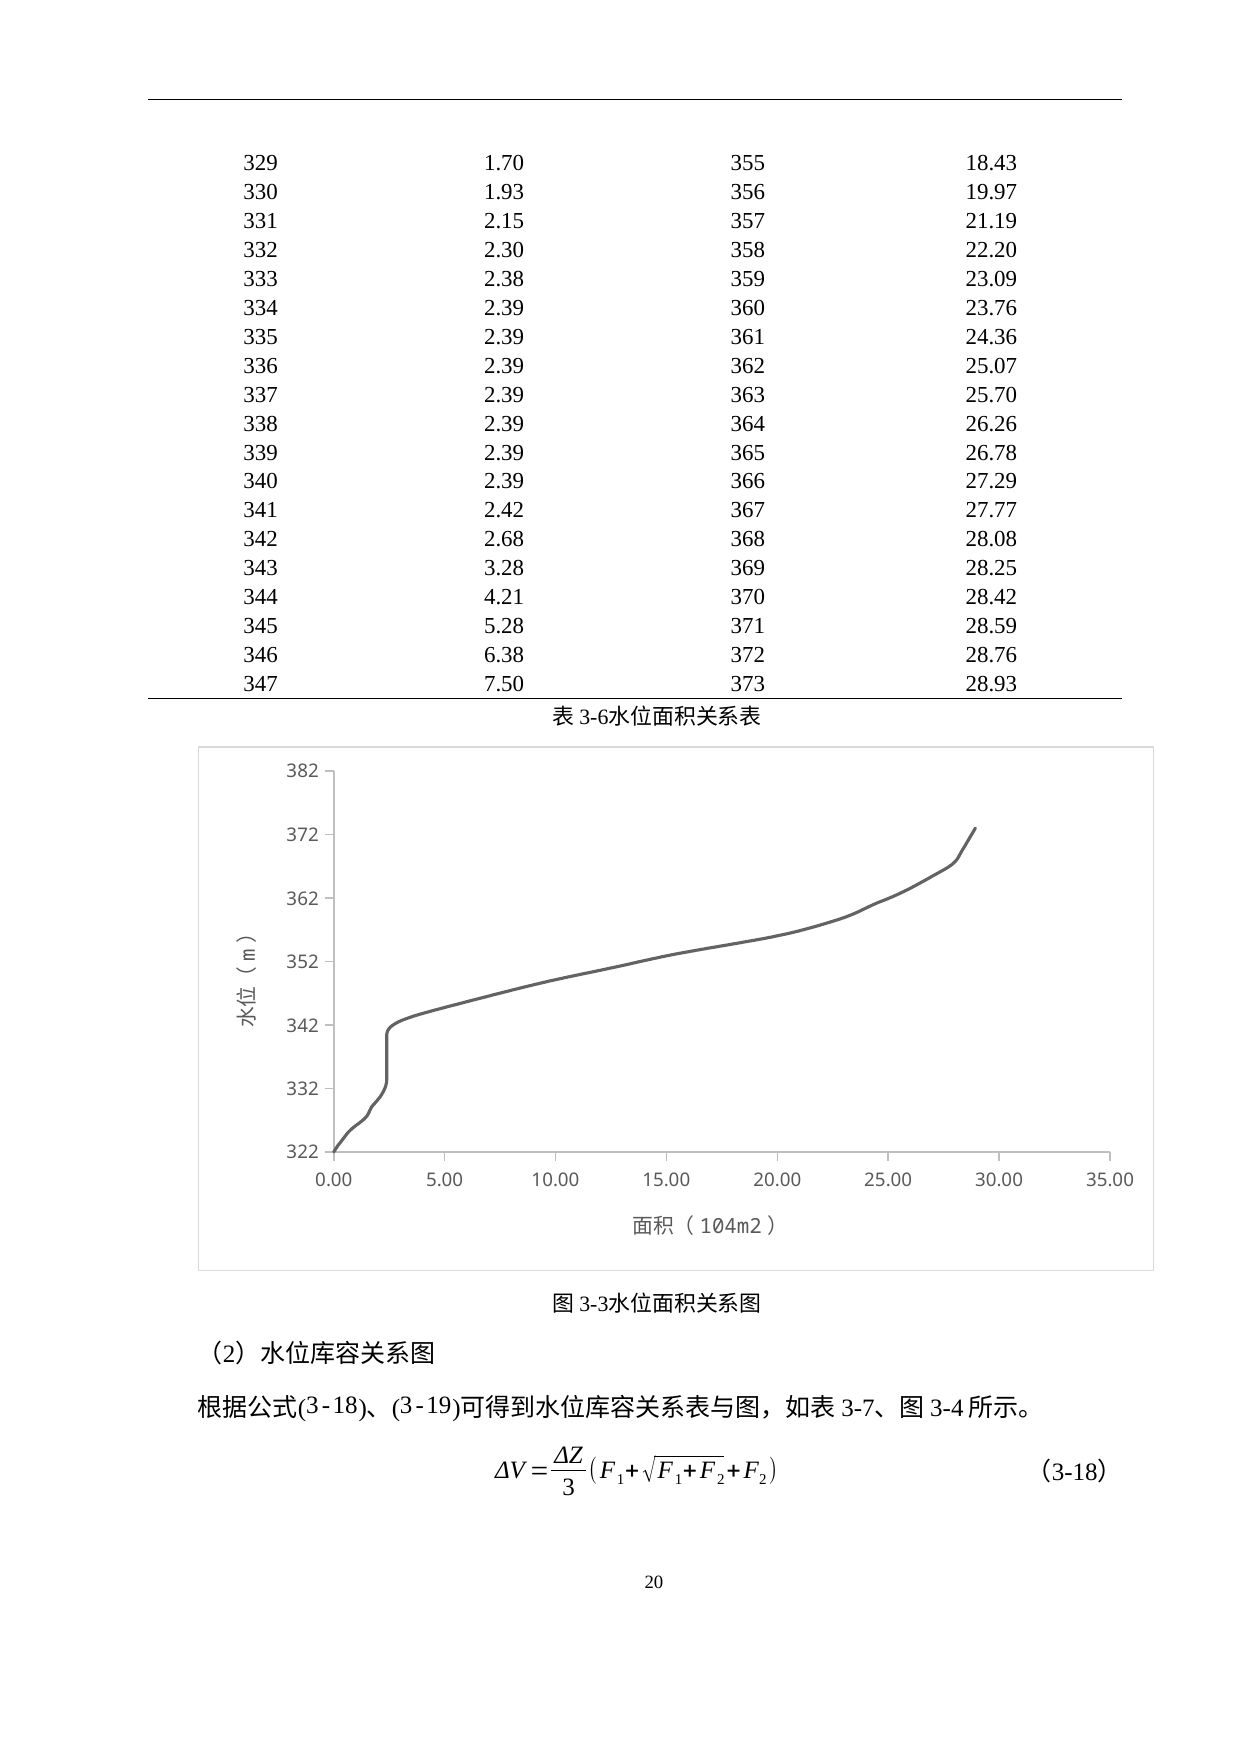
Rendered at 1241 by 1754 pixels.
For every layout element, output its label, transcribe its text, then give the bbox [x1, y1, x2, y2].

table_cell 369 [635, 553, 860, 582]
table_cell 360 [635, 293, 860, 321]
table_cell 2.39 [373, 293, 635, 321]
table_cell 28.42 [860, 582, 1122, 611]
table_cell 338 [148, 408, 373, 437]
table_cell 2.39 [373, 321, 635, 350]
table_cell 346 [148, 640, 373, 669]
table_cell 19.97 [860, 177, 1122, 206]
table_cell 361 [635, 321, 860, 350]
table_cell 366 [635, 466, 860, 495]
table_cell 4.21 [373, 582, 635, 611]
table_cell 2.39 [373, 408, 635, 437]
table_cell 25.70 [860, 379, 1122, 408]
table_cell 28.08 [860, 524, 1122, 553]
table_cell 2.30 [373, 235, 635, 263]
table_cell 368 [635, 524, 860, 553]
table_cell 334 [148, 293, 373, 321]
table_cell 2.38 [373, 264, 635, 292]
table_cell 357 [635, 206, 860, 234]
table_cell 359 [635, 264, 860, 292]
table_cell 28.76 [860, 640, 1122, 669]
table_cell 367 [635, 495, 860, 524]
table_cell 24.36 [860, 321, 1122, 350]
table_cell 1.93 [373, 177, 635, 206]
table_cell 337 [148, 379, 373, 408]
table_cell 372 [635, 640, 860, 669]
text 表 3-6水位面积关系表 [148, 699, 1122, 731]
table_cell 332 [148, 235, 373, 263]
table_cell 2.42 [373, 495, 635, 524]
table_cell 5.28 [373, 611, 635, 640]
table_cell 23.09 [860, 264, 1122, 292]
table_cell 22.20 [860, 235, 1122, 263]
table_cell 333 [148, 264, 373, 292]
text （2）水位库容关系图 [148, 1333, 1122, 1369]
table_cell 370 [635, 582, 860, 611]
table_cell 341 [148, 495, 373, 524]
table_cell 28.93 [860, 669, 1122, 698]
table_cell 358 [635, 235, 860, 263]
table_cell 2.39 [373, 437, 635, 466]
table_cell 342 [148, 524, 373, 553]
table_cell 364 [635, 408, 860, 437]
table_cell 6.38 [373, 640, 635, 669]
table_cell 363 [635, 379, 860, 408]
table_cell 27.77 [860, 495, 1122, 524]
table_cell 25.07 [860, 350, 1122, 379]
table_cell 21.19 [860, 206, 1122, 234]
table_cell 362 [635, 350, 860, 379]
table_cell 26.78 [860, 437, 1122, 466]
table_cell 339 [148, 437, 373, 466]
table_cell 28.25 [860, 553, 1122, 582]
table_cell 340 [148, 466, 373, 495]
table_cell 3.28 [373, 553, 635, 582]
table_cell 365 [635, 437, 860, 466]
table_cell 371 [635, 611, 860, 640]
table_cell 373 [635, 669, 860, 698]
table_cell 2.39 [373, 350, 635, 379]
table_cell 331 [148, 206, 373, 234]
table_cell 355 [635, 148, 860, 177]
table_cell 2.15 [373, 206, 635, 234]
table_cell 344 [148, 582, 373, 611]
table_cell 18.43 [860, 148, 1122, 177]
table_cell 2.39 [373, 379, 635, 408]
text （3-18） [148, 1442, 1122, 1501]
table_cell 1.70 [373, 148, 635, 177]
table_cell 345 [148, 611, 373, 640]
table_cell 330 [148, 177, 373, 206]
table_cell 356 [635, 177, 860, 206]
table_cell 27.29 [860, 466, 1122, 495]
table_cell 2.68 [373, 524, 635, 553]
table_cell 343 [148, 553, 373, 582]
table_cell 2.39 [373, 466, 635, 495]
table_cell 347 [148, 669, 373, 698]
table_cell 336 [148, 350, 373, 379]
table_cell 335 [148, 321, 373, 350]
table_cell 329 [148, 148, 373, 177]
table_cell 26.26 [860, 408, 1122, 437]
table_cell 23.76 [860, 293, 1122, 321]
table_cell 28.59 [860, 611, 1122, 640]
table_cell 7.50 [373, 669, 635, 698]
